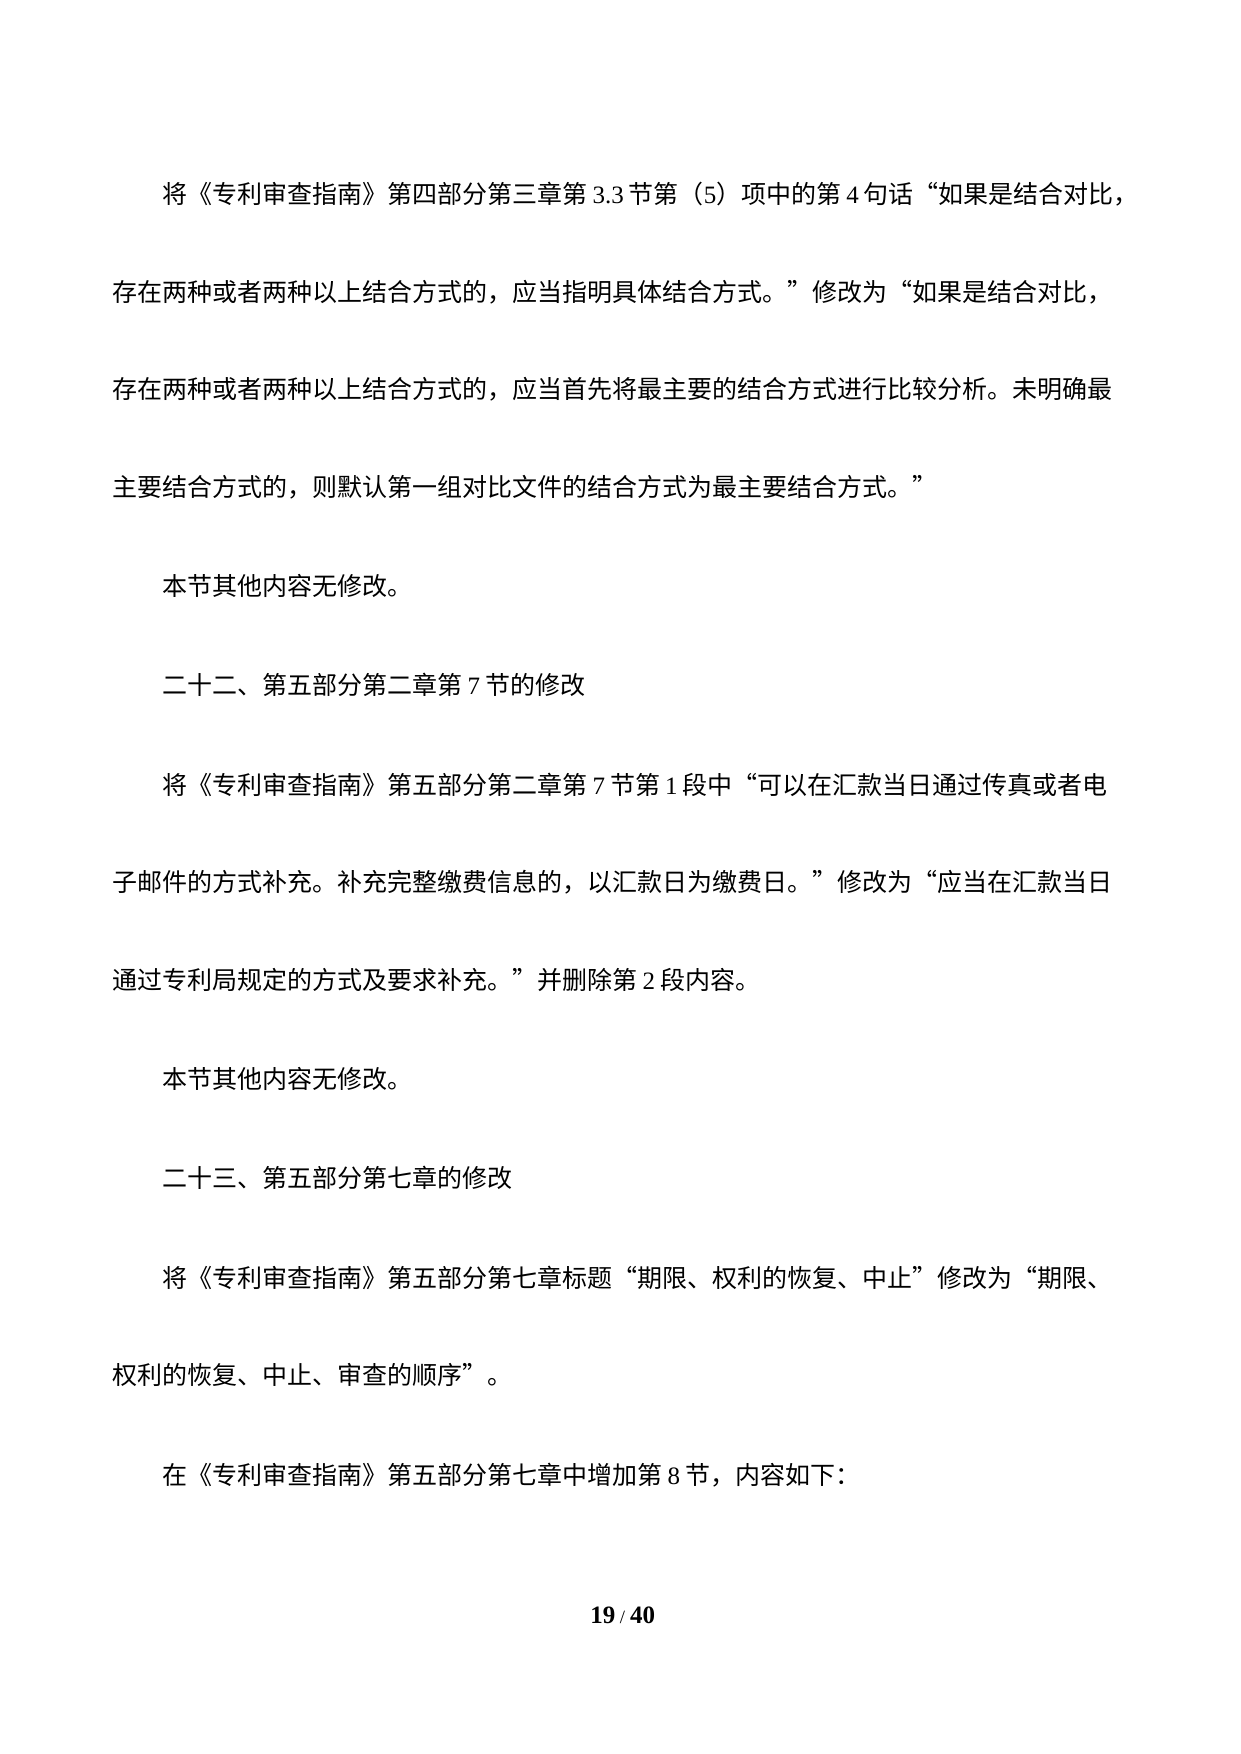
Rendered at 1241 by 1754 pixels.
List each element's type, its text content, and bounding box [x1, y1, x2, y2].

text 将《专利审查指南》第五部分第二章第7节第1段中“可以在汇款当日通过传真或者电子邮件的方式补充。补充完整缴费信息的，以汇款日为缴费日。”修改为“应当在汇款当日通过专利局规定的方式及要求补充。”并删除第2段内容。 [112, 751, 1128, 1011]
text 本节其他内容无修改。 [112, 552, 1128, 617]
text 二十三、第五部分第七章的修改 [112, 1144, 1128, 1209]
text 将《专利审查指南》第五部分第七章标题“期限、权利的恢复、中止”修改为“期限、权利的恢复、中止、审查的顺序”。 [112, 1244, 1128, 1406]
text 本节其他内容无修改。 [112, 1045, 1128, 1110]
text 二十二、第五部分第二章第7节的修改 [112, 651, 1128, 716]
text 将《专利审查指南》第四部分第三章第3.3节第（5）项中的第4句话“如果是结合对比，存在两种或者两种以上结合方式的，应当指明具体结合方式。”修改为“如果是结合对比，存在两种或者两种以上结合方式的，应当首先将最主要的结合方式进行比较分析。未明确最主要结合方式的，则默认第一组对比文件的结合方式为最主要结合方式。” [112, 160, 1128, 518]
text 在《专利审查指南》第五部分第七章中增加第8节，内容如下： [112, 1441, 1128, 1506]
